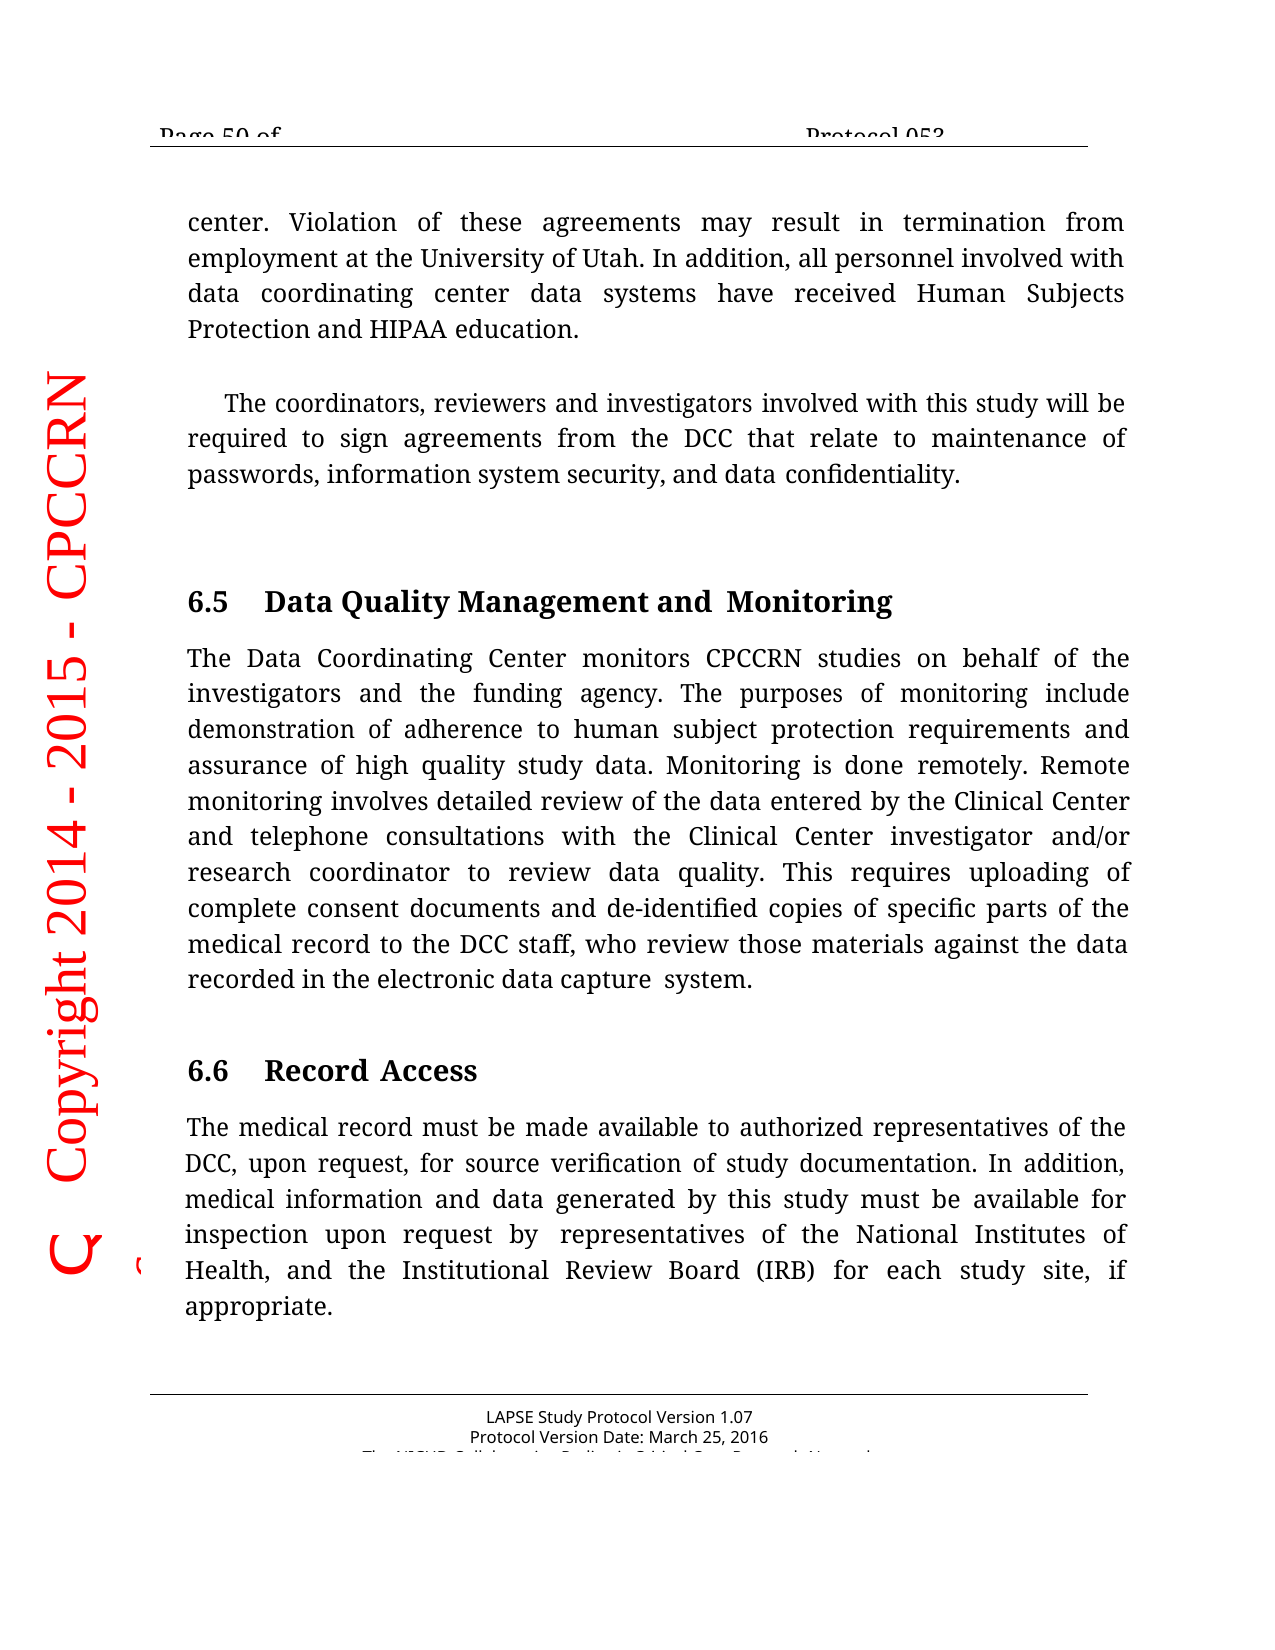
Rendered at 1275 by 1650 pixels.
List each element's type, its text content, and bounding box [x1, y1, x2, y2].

text The medical record must be made available to authorized representatives of the DCC, upon request, for source verification of study documentation. In addition, medical information and data generated by this study must be available for inspection upon request by representatives of the National Institutes of Health, and the Institutional Review Board (IRB) for each study site, if appropriate. [184, 1110, 1126, 1323]
text center. Violation of these agreements may result in termination from employment at the University of Utah. In addition, all personnel involved with data coordinating center data systems have received Human Subjects Protection and HIPAA education. [187, 205, 1125, 346]
subtitle Data Quality Management and Monitoring [187, 581, 1275, 621]
text The Data Coordinating Center monitors CPCCRN studies on behalf of the investigators and the funding agency. The purposes of monitoring include demonstration of adherence to human subject protection requirements and assurance of high quality study data. Monitoring is done remotely. Remote monitoring involves detailed review of the data entered by the Clinical Center and telephone consultations with the Clinical Center investigator and/or research coordinator to review data quality. This requires uploading of complete consent documents and de-identified copies of specific parts of the medical record to the DCC staff, who review those materials against the data recorded in the electronic data capture system. [187, 640, 1130, 996]
subtitle Record Access [187, 1050, 1275, 1090]
text The coordinators, reviewers and investigators involved with this study will be required to sign agreements from the DCC that relate to maintenance of passwords, information system security, and data confidentiality. [187, 385, 1125, 491]
